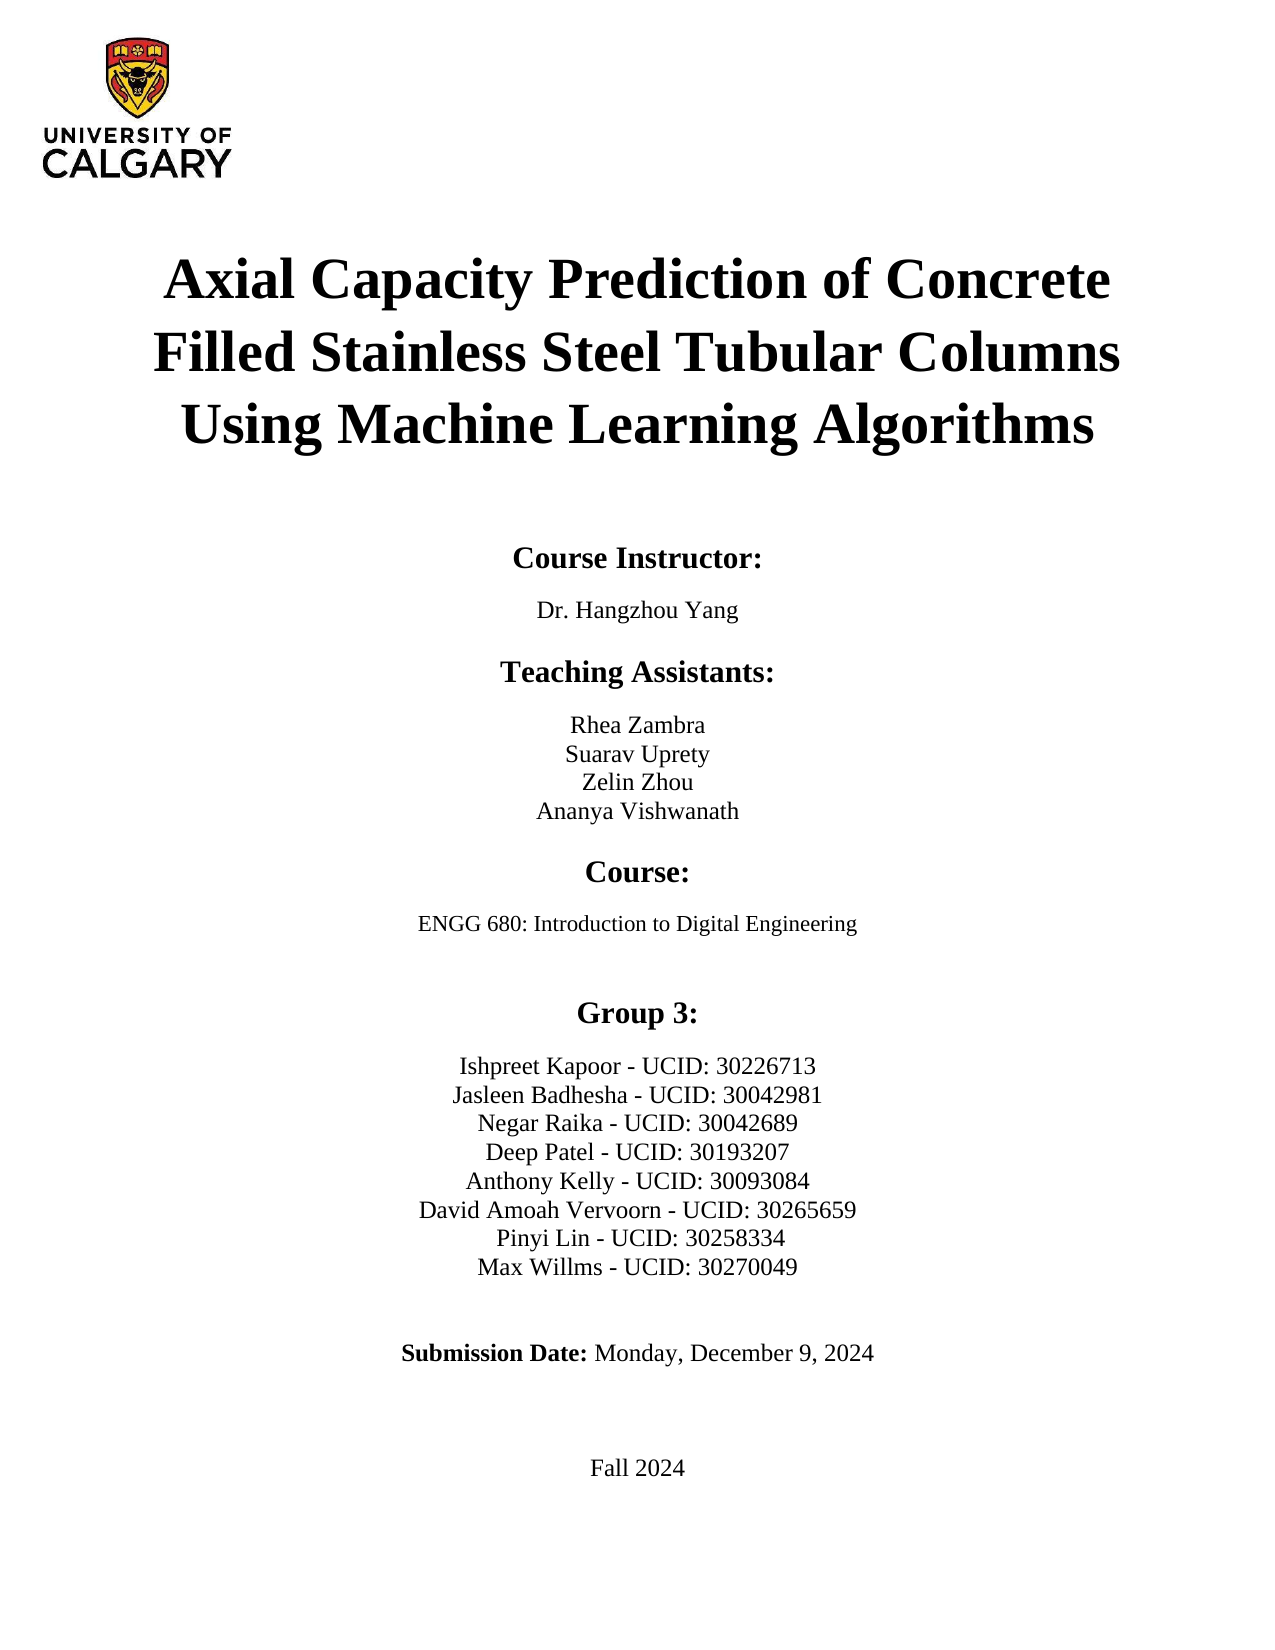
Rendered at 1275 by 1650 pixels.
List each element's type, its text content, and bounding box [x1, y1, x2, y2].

text Axial Capacity Prediction of Concrete Filled Stainless Steel Tubular Columns Using Machine Learning Algorithms [150, 244, 1125, 456]
text Course: [150, 854, 1125, 889]
text Course Instructor: [150, 539, 1125, 575]
text Ananya Vishwanath [150, 796, 1125, 825]
picture [15, 9, 259, 206]
text Suarav Uprety [150, 739, 1125, 767]
text Deep Patel - UCID: 30193207 [150, 1137, 1125, 1166]
text Zelin Zhou [150, 767, 1125, 796]
text Teaching Assistants: [150, 653, 1125, 689]
text Negar Raika - UCID: 30042689 [150, 1108, 1125, 1137]
text Jasleen Badhesha - UCID: 30042981 [150, 1080, 1125, 1108]
text Group 3: [150, 994, 1125, 1030]
text Submission Date: Monday, December 9, 2024 [150, 1338, 1125, 1367]
text ENGG 680: Introduction to Digital Engineering [150, 910, 1125, 937]
text Max Willms - UCID: 30270049 [150, 1252, 1125, 1281]
text Rhea Zambra [150, 710, 1125, 739]
text Anthony Kelly - UCID: 30093084 [150, 1166, 1125, 1195]
text Fall 2024 [150, 1453, 1125, 1482]
text Ishpreet Kapoor - UCID: 30226713 [150, 1051, 1125, 1080]
text Dr. Hangzhou Yang [150, 596, 1125, 624]
text Pinyi Lin - UCID: 30258334 [150, 1223, 1125, 1252]
text David Amoah Vervoorn - UCID: 30265659 [150, 1195, 1125, 1223]
